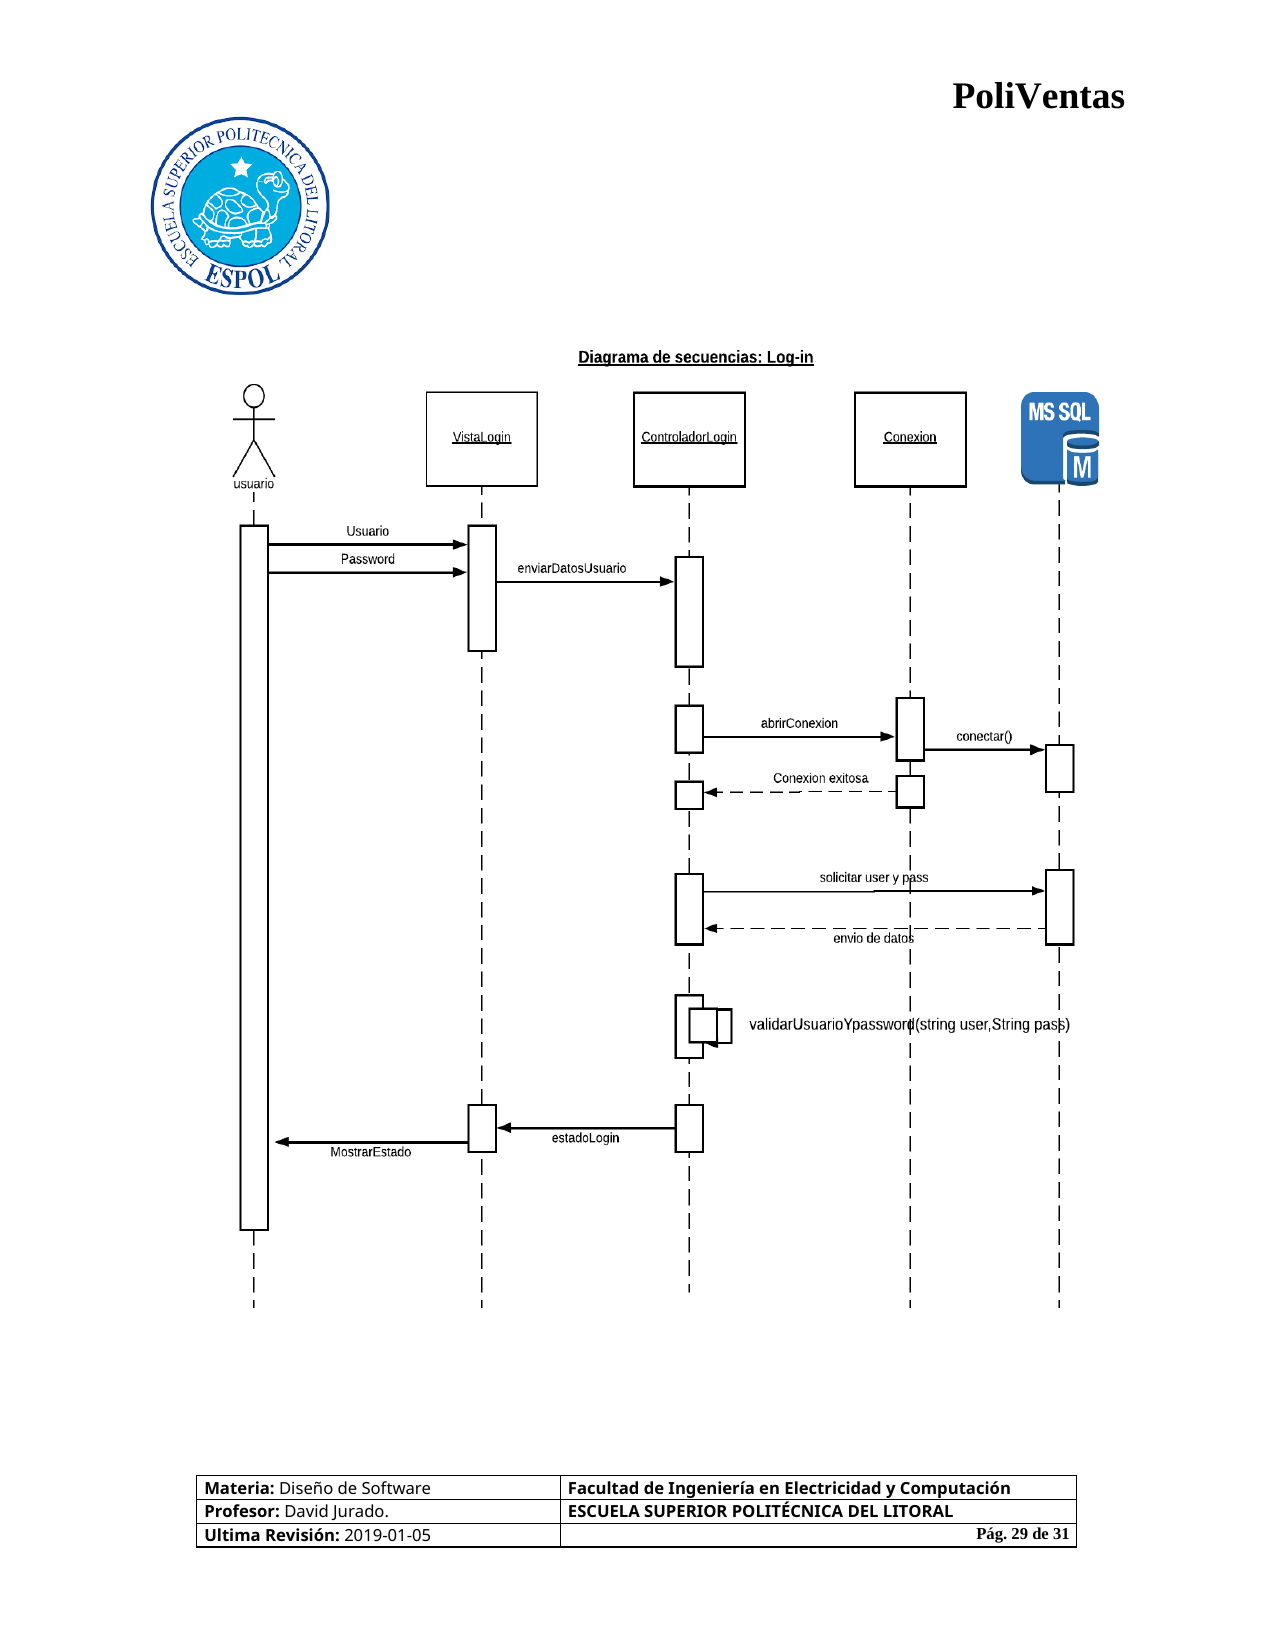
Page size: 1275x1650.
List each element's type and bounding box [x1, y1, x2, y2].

picture [150, 116, 1125, 1339]
